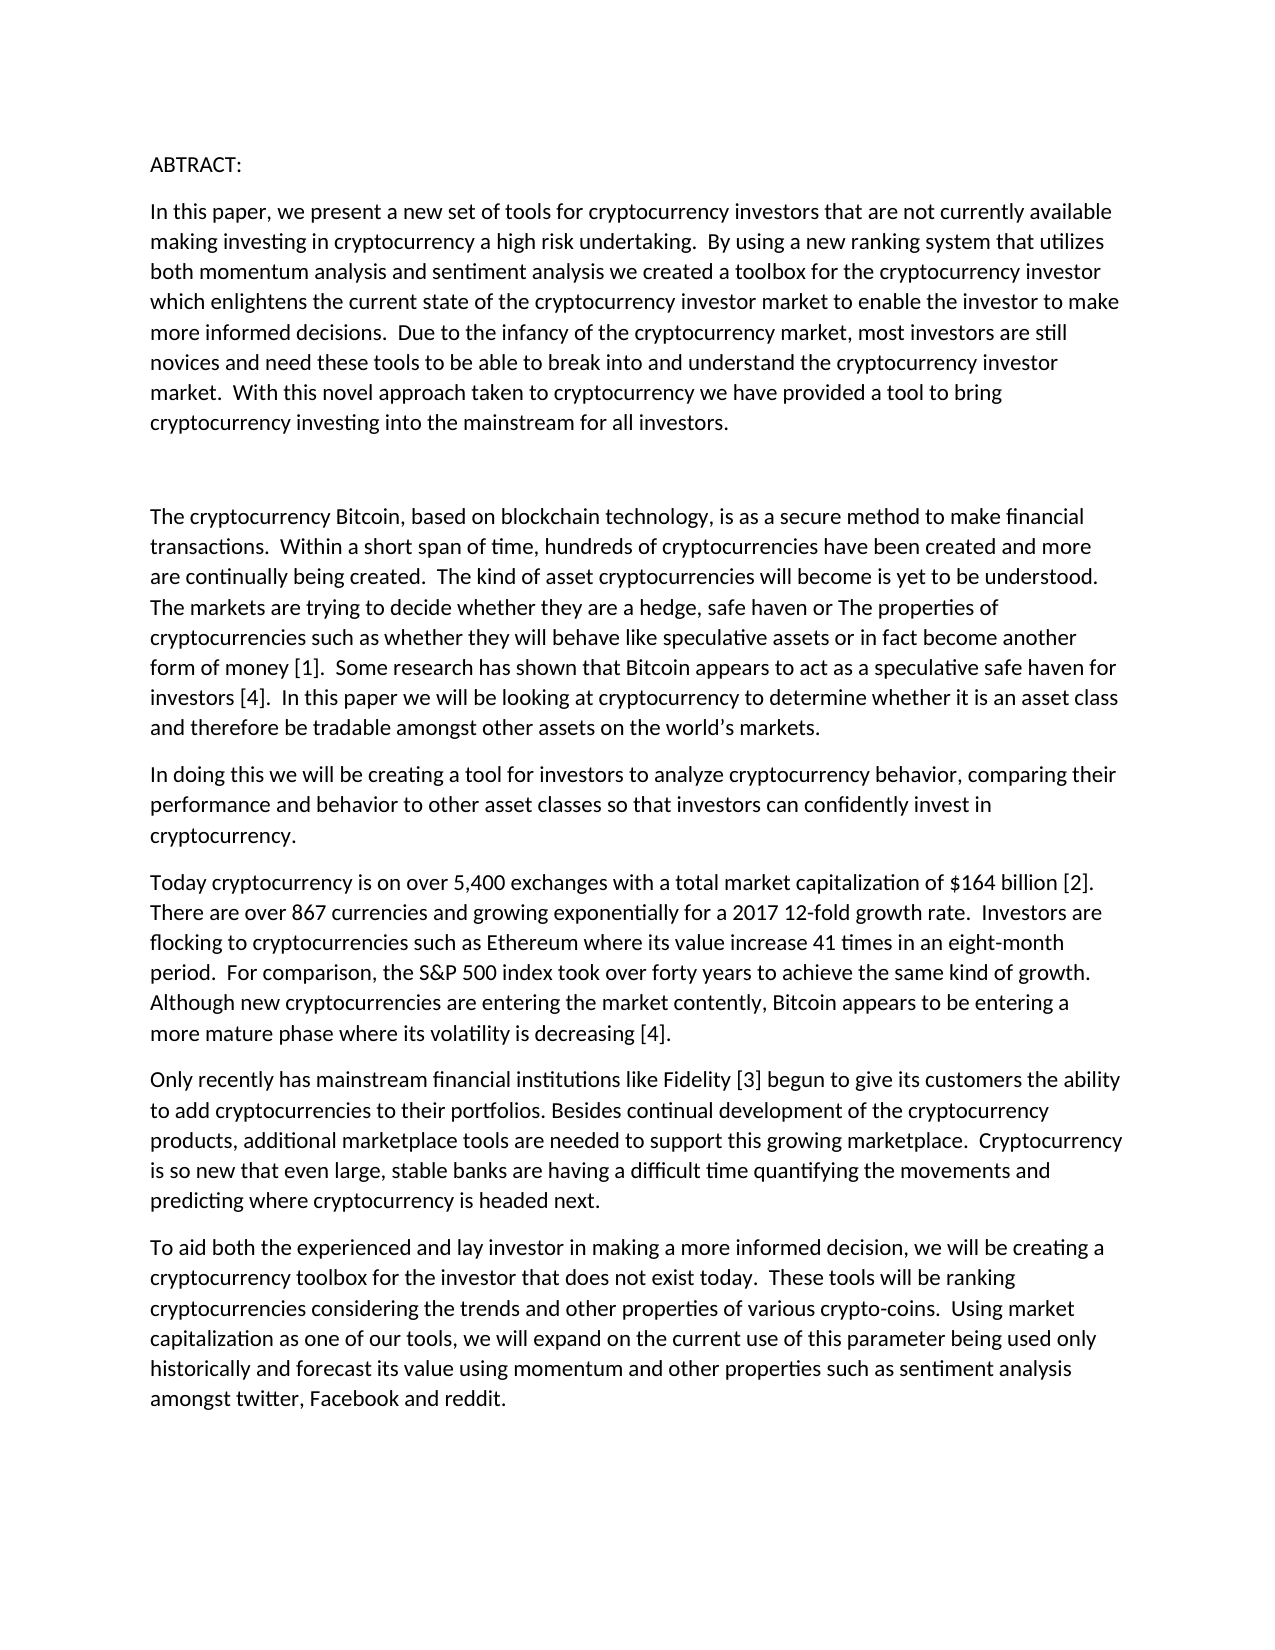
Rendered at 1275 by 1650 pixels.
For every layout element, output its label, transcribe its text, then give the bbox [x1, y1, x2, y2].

text The cryptocurrency Bitcoin, based on blockchain technology, is as a secure method to make financial transactions. Within a short span of time, hundreds of cryptocurrencies have been created and more are continually being created. The kind of asset cryptocurrencies will become is yet to be understood. The markets are trying to decide whether they are a hedge, safe haven or The properties of cryptocurrencies such as whether they will behave like speculative assets or in fact become another form of money [1]. Some research has shown that Bitcoin appears to act as a speculative safe haven for investors [4]. In this paper we will be looking at cryptocurrency to determine whether it is an asset class and therefore be tradable amongst other assets on the world’s markets. [150, 502, 1125, 742]
text ABTRACT: [150, 150, 1125, 178]
text Only recently has mainstream financial institutions like Fidelity [3] begun to give its customers the ability to add cryptocurrencies to their portfolios. Besides continual development of the cryptocurrency products, additional marketplace tools are needed to support this growing marketplace. Cryptocurrency is so new that even large, stable banks are having a difficult time quantifying the movements and predicting where cryptocurrency is headed next. [150, 1066, 1125, 1214]
text Today cryptocurrency is on over 5,400 exchanges with a total market capitalization of $164 billion [2]. There are over 867 currencies and growing exponentially for a 2017 12-fold growth rate. Investors are flocking to cryptocurrencies such as Ethereum where its value increase 41 times in an eight-month period. For comparison, the S&P 500 index took over forty years to achieve the same kind of growth. Although new cryptocurrencies are entering the market contently, Bitcoin appears to be entering a more mature phase where its volatility is decreasing [4]. [150, 868, 1125, 1047]
text In doing this we will be creating a tool for investors to analyze cryptocurrency behavior, comparing their performance and behavior to other asset classes so that investors can confidently invest in cryptocurrency. [150, 760, 1125, 849]
text To aid both the experienced and lay investor in making a more informed decision, we will be creating a cryptocurrency toolbox for the investor that does not exist today. These tools will be ranking cryptocurrencies considering the trends and other properties of various crypto-coins. Using market capitalization as one of our tools, we will expand on the current use of this parameter being used only historically and forecast its value using momentum and other properties such as sentiment analysis amongst twitter, Facebook and reddit. [150, 1233, 1125, 1412]
text In this paper, we present a new set of tools for cryptocurrency investors that are not currently available making investing in cryptocurrency a high risk undertaking. By using a new ranking system that utilizes both momentum analysis and sentiment analysis we created a toolbox for the cryptocurrency investor which enlightens the current state of the cryptocurrency investor market to enable the investor to make more informed decisions. Due to the infancy of the cryptocurrency market, most investors are still novices and need these tools to be able to break into and understand the cryptocurrency investor market. With this novel approach taken to cryptocurrency we have provided a tool to bring cryptocurrency investing into the mainstream for all investors. [150, 197, 1125, 436]
